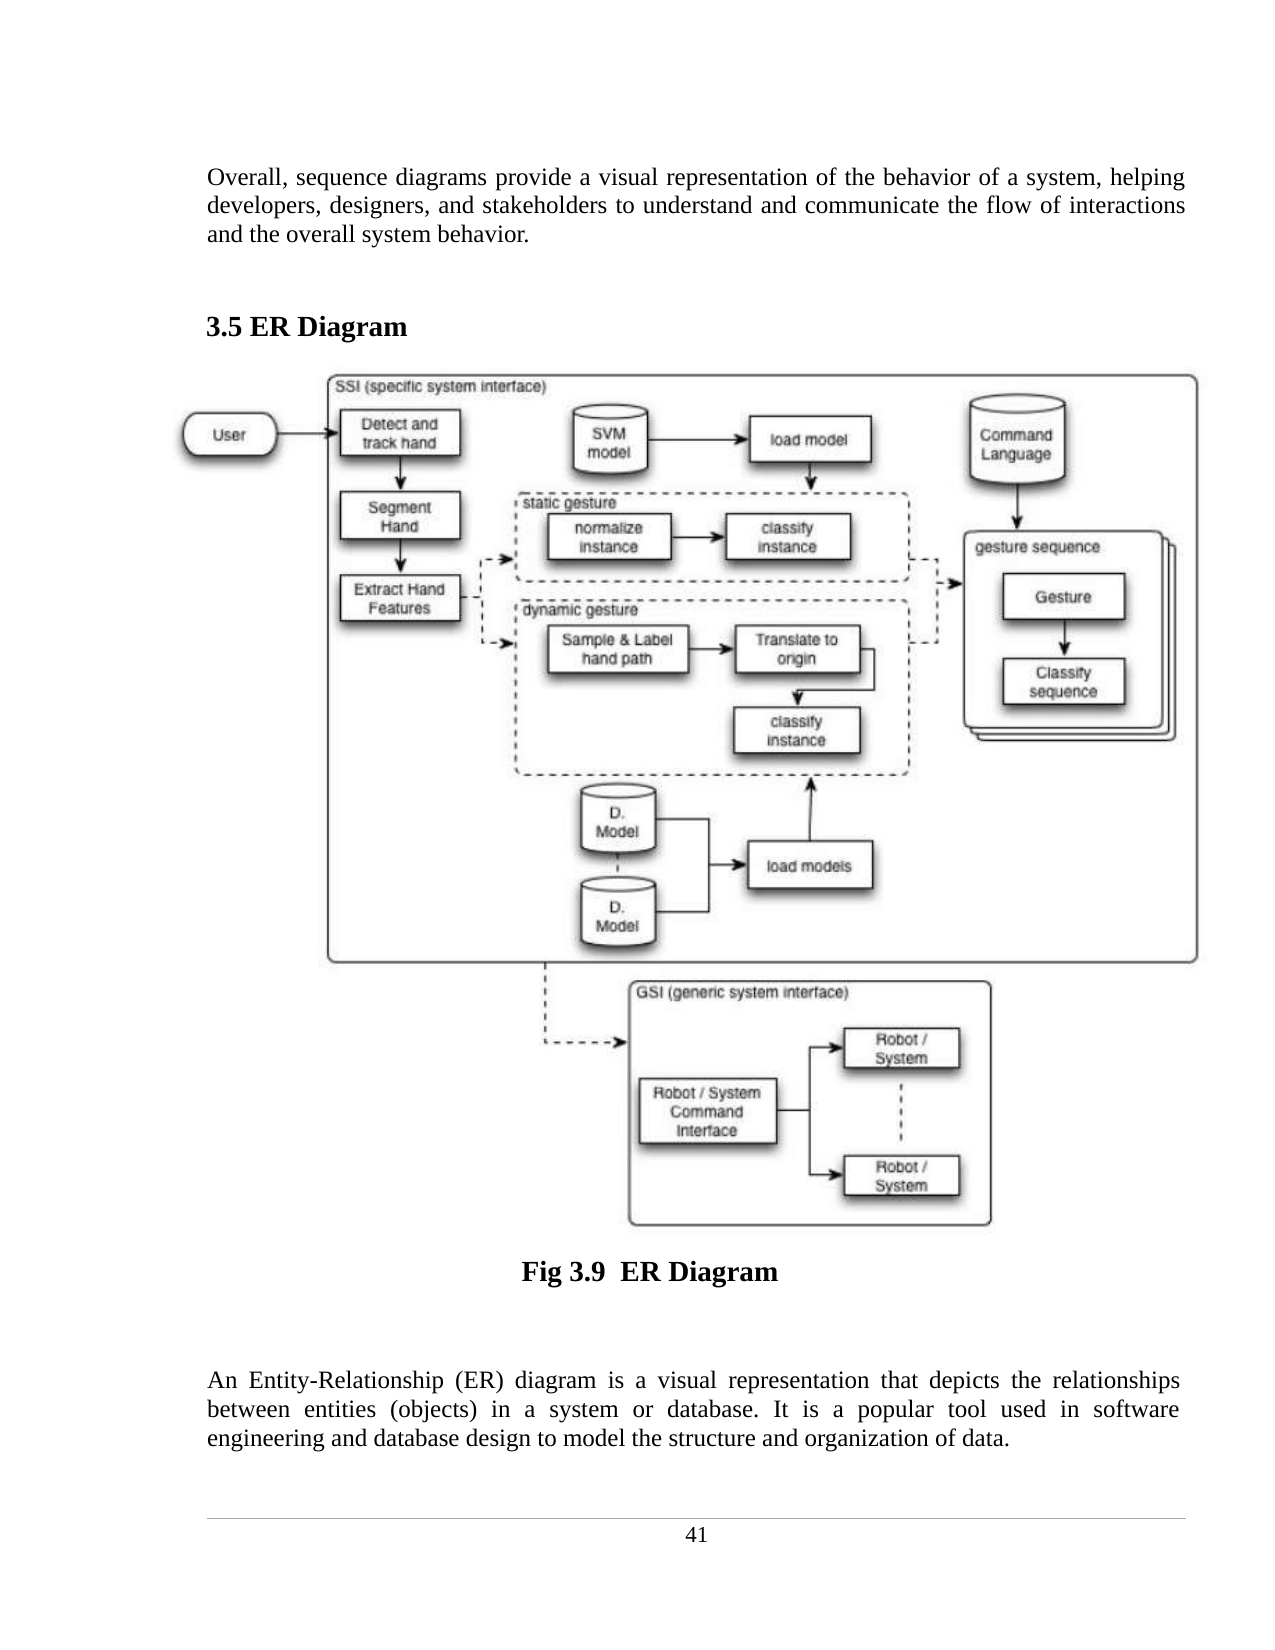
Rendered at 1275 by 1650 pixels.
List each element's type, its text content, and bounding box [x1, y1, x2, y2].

text Overall, sequence diagrams provide a visual representation of the behavior of a system, helping developers, designers, and stakeholders to understand and communicate the flow of interactions and the overall system behavior. [207, 162, 1186, 248]
text An Entity-Relationship (ER) diagram is a visual representation that depicts the relationships between entities (objects) in a system or database. It is a popular tool used in software engineering and database design to model the structure and organization of data. [207, 1365, 1181, 1451]
subtitle Fig 3.9 ER Diagram [207, 1254, 1093, 1287]
picture [151, 356, 1214, 1242]
subtitle 3.5 ER Diagram [206, 309, 1186, 343]
